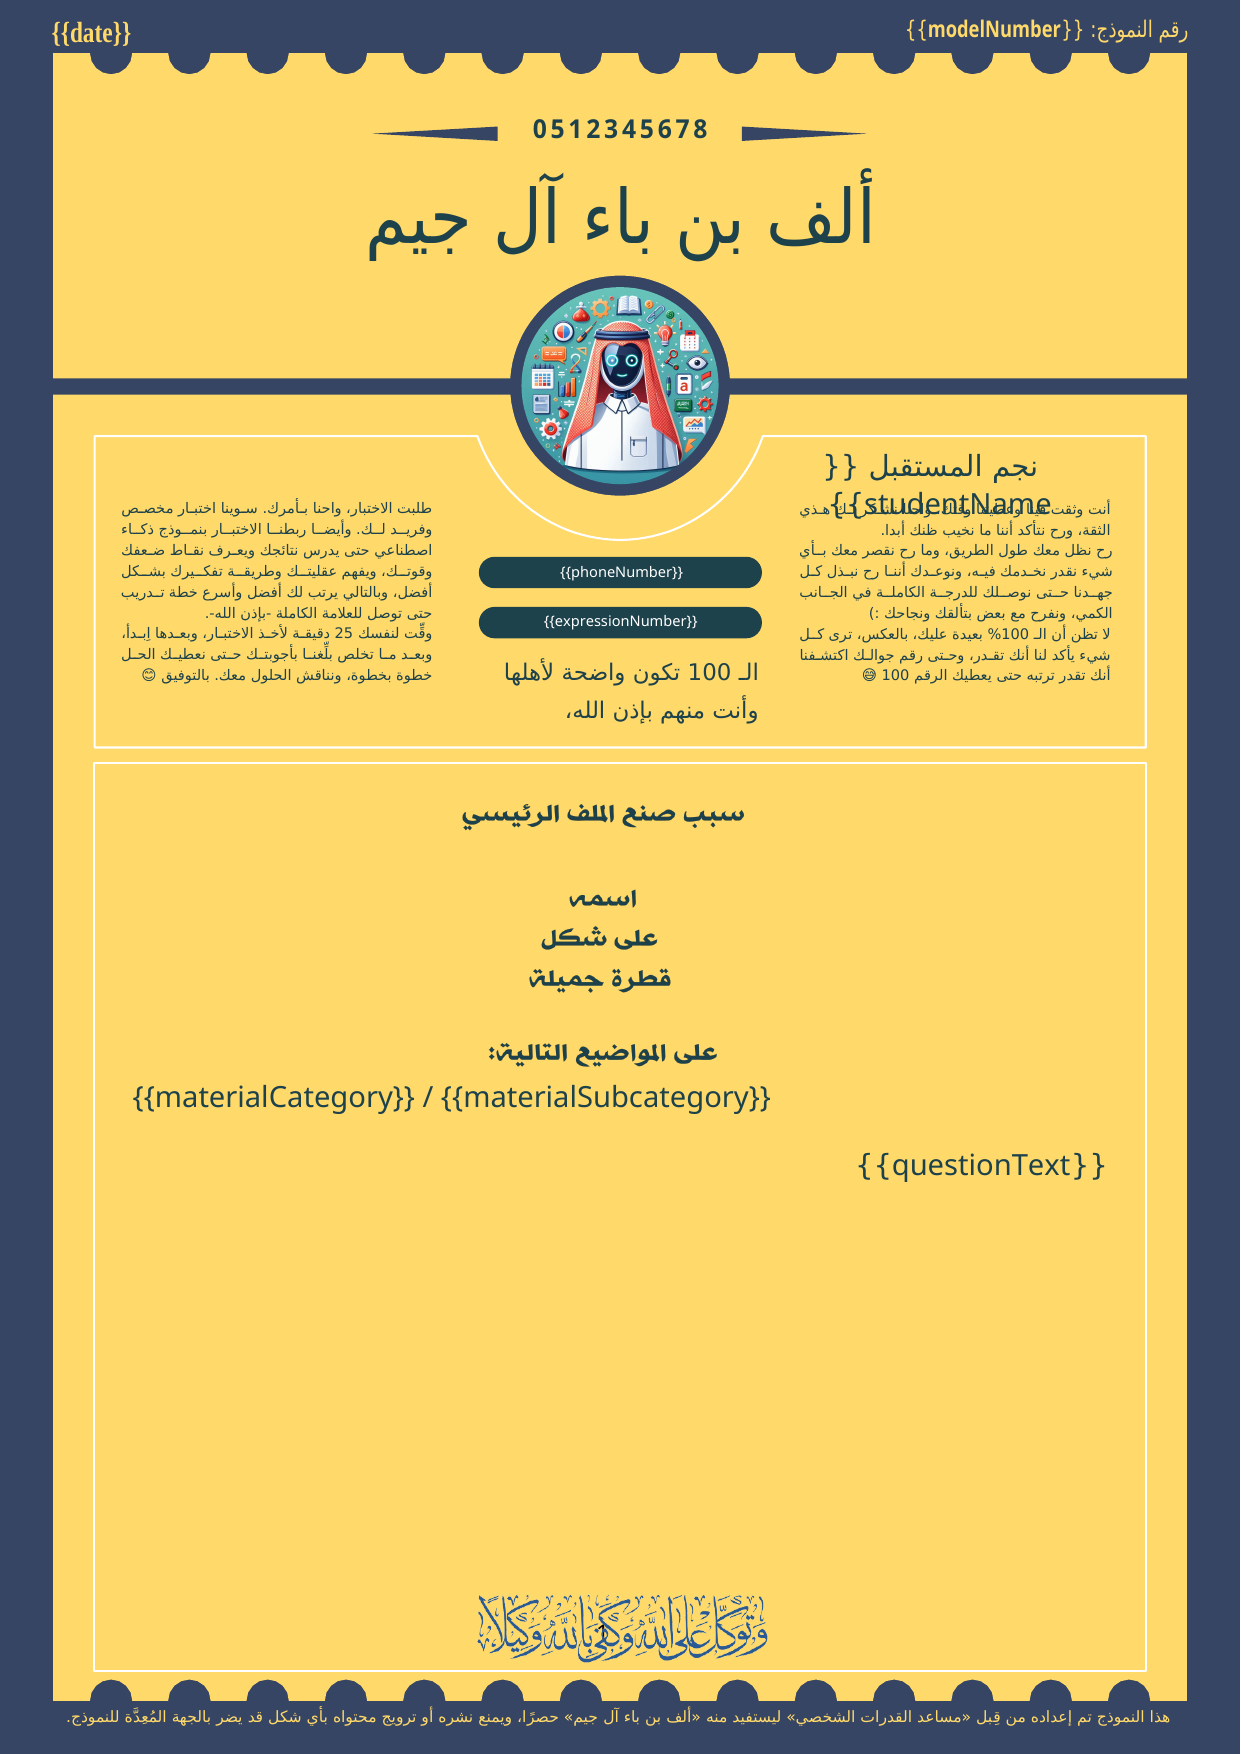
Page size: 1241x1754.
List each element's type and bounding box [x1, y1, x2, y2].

picture [122, 1025, 1085, 1080]
picture [521, 287, 719, 485]
picture [122, 871, 1085, 1014]
picture [122, 786, 1085, 841]
